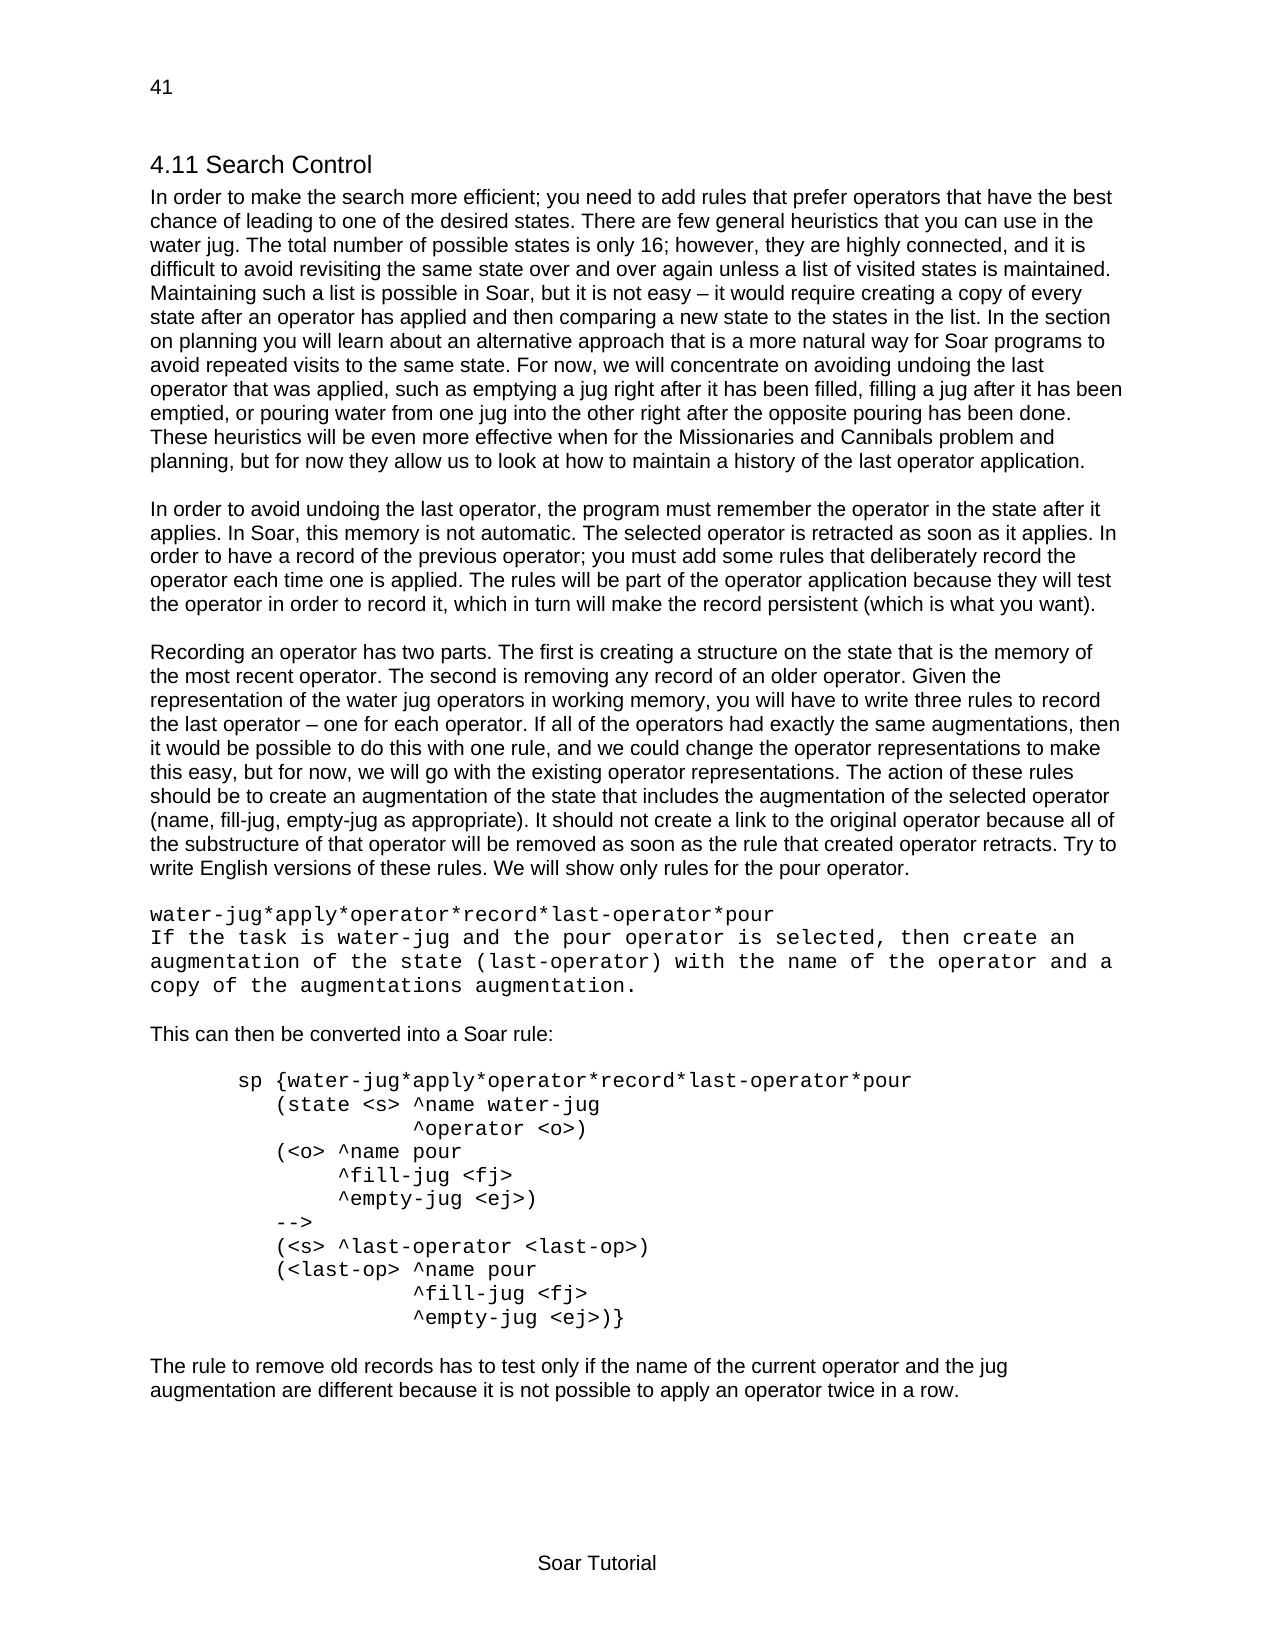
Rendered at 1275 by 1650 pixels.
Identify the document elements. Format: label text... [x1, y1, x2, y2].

text If the task is water-jug and the pour operator is selected, then create an augmentation of the state (last-operator) with the name of the operator and a copy of the augmentations augmentation. [150, 927, 1125, 998]
subtitle 4.11 Search Control [150, 150, 1125, 179]
text sp {water-jug*apply*operator*record*last-operator*pour [225, 1070, 1125, 1094]
text ^operator <o>) [225, 1117, 1125, 1141]
text In order to avoid undoing the last operator, the program must remember the operator in the state after it applies. In Soar, this memory is not automatic. The selected operator is retracted as soon as it applies. In order to have a record of the previous operator; you must add some rules that deliberately record the operator each time one is applied. The rules will be part of the operator application because they will test the operator in order to record it, which in turn will make the record persistent (which is what you want). [150, 496, 1125, 616]
text This can then be converted into a Soar rule: [150, 1022, 1125, 1046]
text Recording an operator has two parts. The first is creating a structure on the state that is the memory of the most recent operator. The second is removing any record of an older operator. Given the representation of the water jug operators in working memory, you will have to write three rules to record the last operator – one for each operator. If all of the operators had exactly the same augmentations, then it would be possible to do this with one rule, and we could change the operator representations to make this easy, but for now, we will go with the existing operator representations. The action of these rules should be to create an augmentation of the state that includes the augmentation of the selected operator (name, fill-jug, empty-jug as appropriate). It should not create a link to the original operator because all of the substructure of that operator will be removed as soon as the rule that created operator retracts. Try to write English versions of these rules. We will show only rules for the pour operator. [150, 640, 1125, 880]
text In order to make the search more efficient; you need to add rules that prefer operators that have the best chance of leading to one of the desired states. There are few general heuristics that you can use in the water jug. The total number of possible states is only 16; however, they are highly connected, and it is difficult to avoid revisiting the same state over and over again unless a list of visited states is maintained. Maintaining such a list is possible in Soar, but it is not easy – it would require creating a copy of every state after an operator has applied and then comparing a new state to the states in the list. In the section on planning you will learn about an alternative approach that is a more natural way for Soar programs to avoid repeated visits to the same state. For now, we will concentrate on avoiding undoing the last operator that was applied, such as emptying a jug right after it has been filled, filling a jug after it has been emptied, or pouring water from one jug into the other right after the opposite pouring has been done. These heuristics will be even more effective when for the Missionaries and Cannibals problem and planning, but for now they allow us to look at how to maintain a history of the last operator application. [150, 185, 1125, 472]
text ^fill-jug <fj> [225, 1165, 1125, 1188]
text ^empty-jug <ej>) [225, 1188, 1125, 1212]
text (state <s> ^name water-jug [225, 1094, 1125, 1117]
text (<o> ^name pour [225, 1141, 1125, 1165]
text (<last-op> ^name pour [225, 1259, 1125, 1283]
text (<s> ^last-operator <last-op>) [225, 1236, 1125, 1259]
text ^empty-jug <ej>)} [225, 1307, 1125, 1330]
text --> [225, 1212, 1125, 1236]
text The rule to remove old records has to test only if the name of the current operator and the jug augmentation are different because it is not possible to apply an operator twice in a row. [150, 1354, 1125, 1402]
text ^fill-jug <fj> [225, 1283, 1125, 1307]
text water-jug*apply*operator*record*last-operator*pour [150, 904, 1125, 927]
